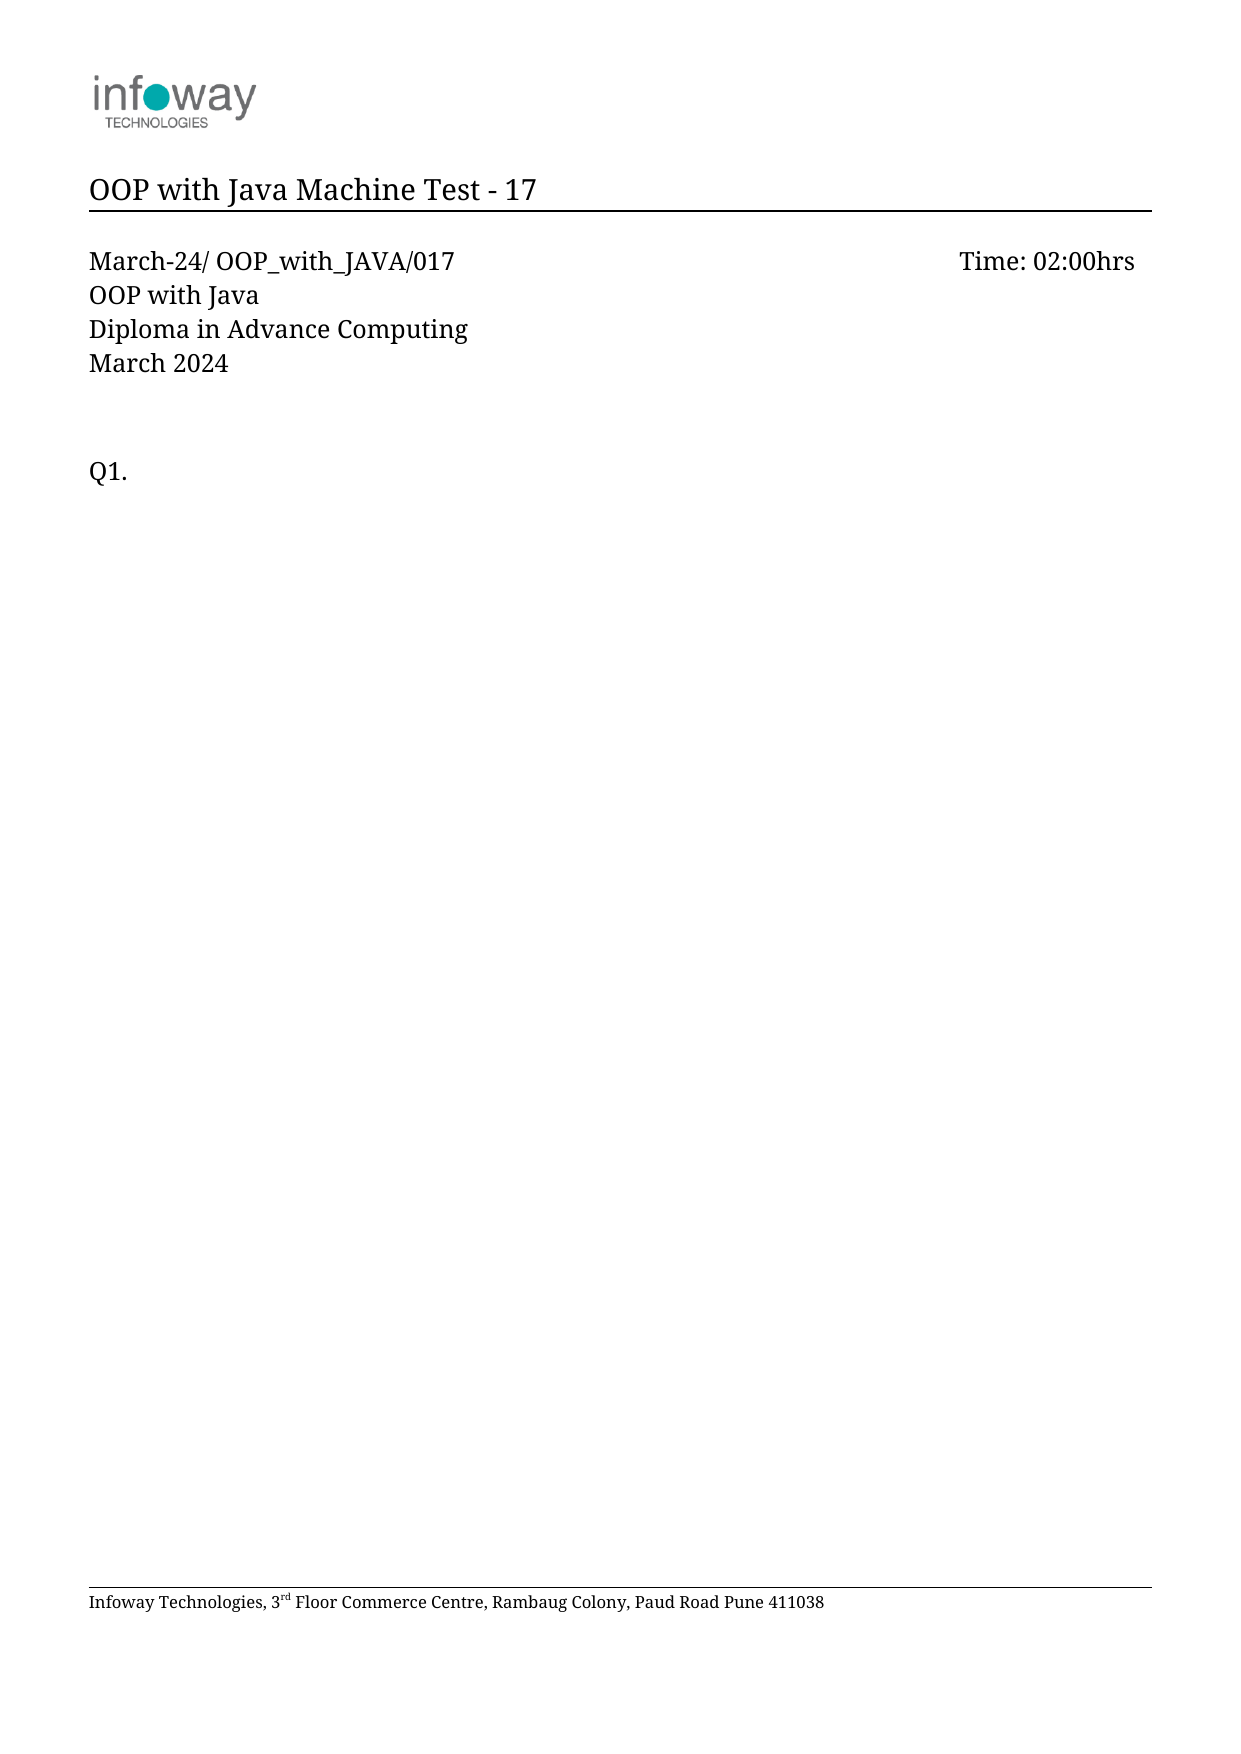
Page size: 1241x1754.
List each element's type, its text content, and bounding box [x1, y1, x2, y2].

picture [88, 73, 259, 131]
text March 2024 [89, 346, 1152, 379]
text Q1. [89, 453, 1152, 487]
text OOP with Java [89, 277, 1152, 311]
text Diploma in Advance Computing [89, 311, 1152, 346]
text OOP with Java Machine Test - 17 [89, 169, 1152, 210]
text March-24/ OOP_with_JAVA/017 Time: 02:00hrs [89, 243, 1152, 277]
